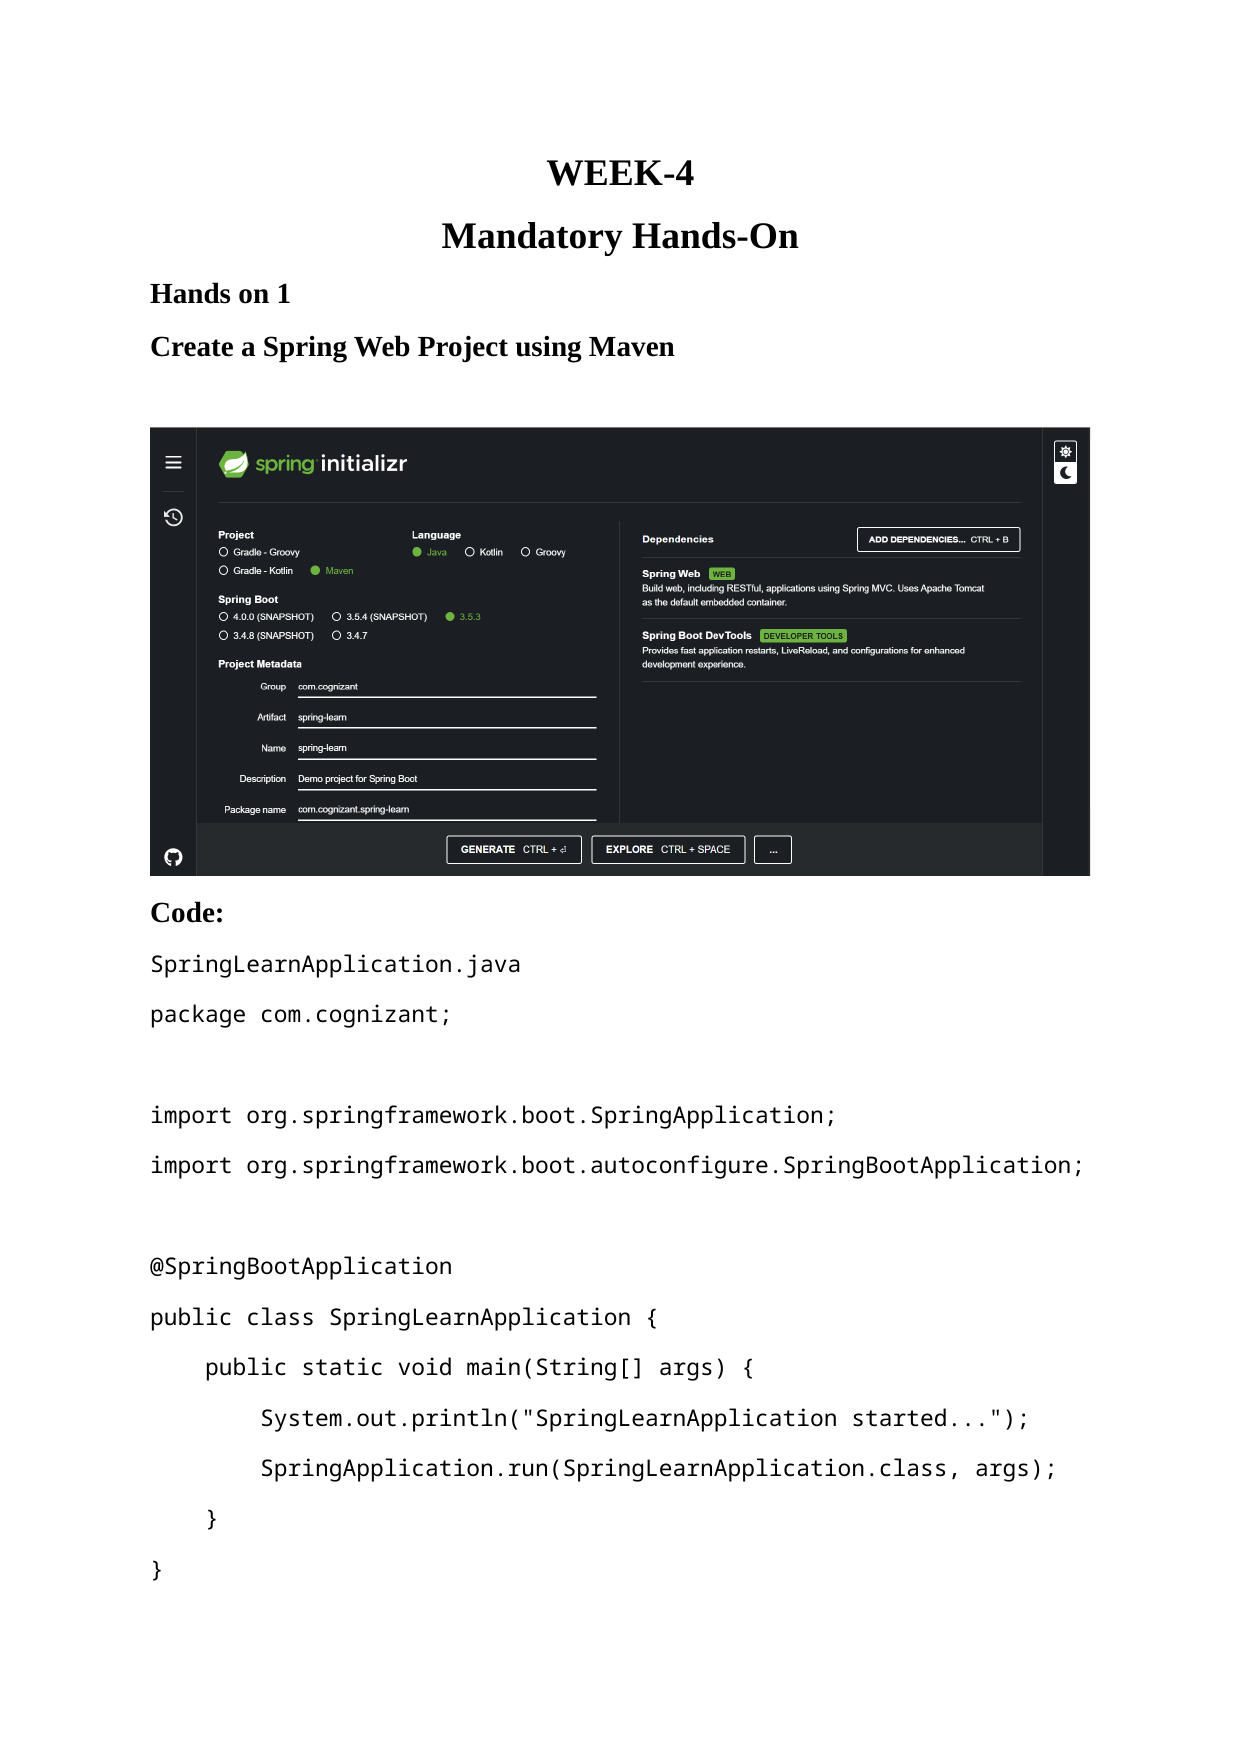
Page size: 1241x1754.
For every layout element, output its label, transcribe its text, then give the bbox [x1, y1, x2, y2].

text } [150, 1502, 1090, 1534]
text Code: [150, 895, 1090, 928]
text Hands on 1 [150, 276, 1090, 310]
text Create a Spring Web Project using Maven [150, 329, 1090, 363]
text public class SpringLearnApplication { [150, 1301, 1090, 1332]
text System.out.println("SpringLearnApplication started..."); [150, 1402, 1090, 1433]
picture [150, 427, 1091, 876]
text } [150, 1553, 1090, 1584]
text SpringApplication.run(SpringLearnApplication.class, args); [150, 1452, 1090, 1483]
text Mandatory Hands-On [150, 213, 1090, 256]
text import org.springframework.boot.autoconfigure.SpringBootApplication; [150, 1149, 1090, 1181]
text import org.springframework.boot.SpringApplication; [150, 1099, 1090, 1130]
text @SpringBootApplication [150, 1250, 1090, 1282]
text WEEK-4 [150, 150, 1090, 193]
text public static void main(String[] args) { [150, 1351, 1090, 1382]
text package com.cognizant; [150, 998, 1090, 1029]
text SpringLearnApplication.java [150, 948, 1090, 979]
